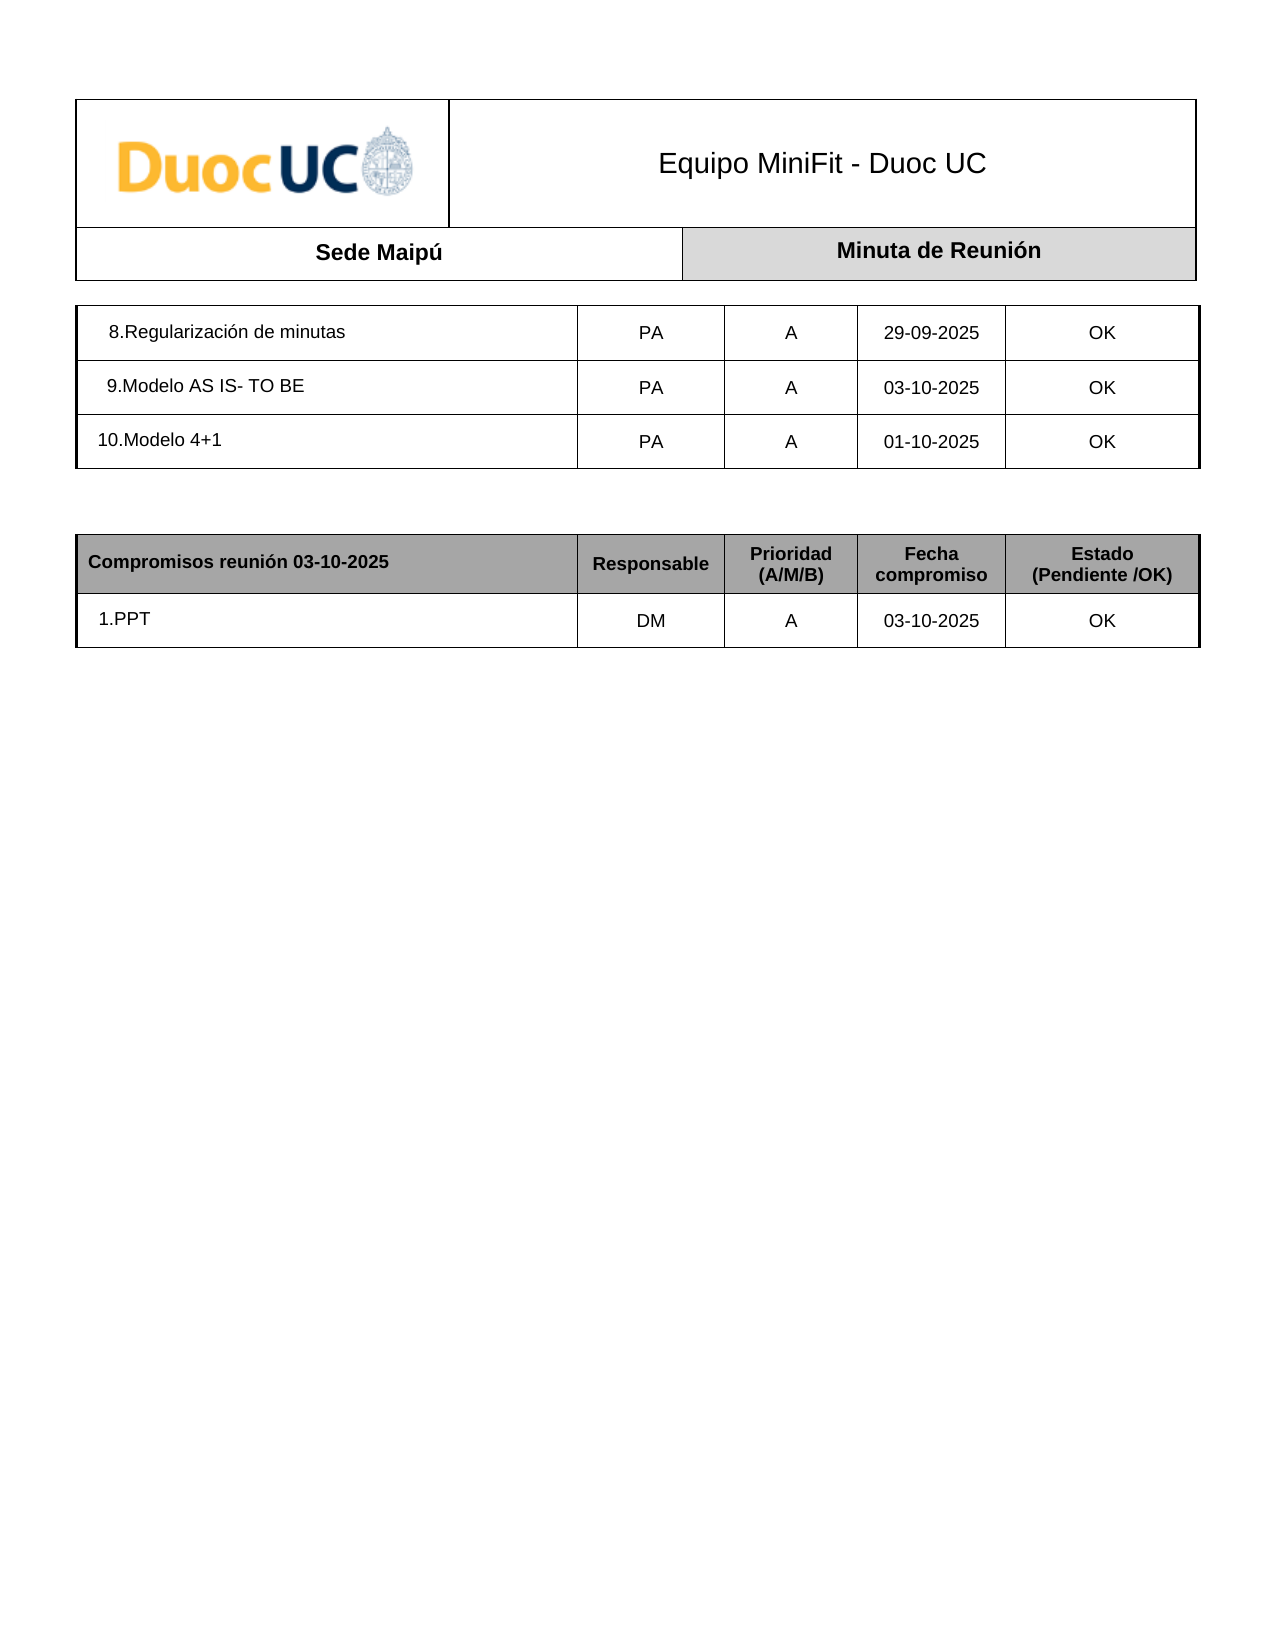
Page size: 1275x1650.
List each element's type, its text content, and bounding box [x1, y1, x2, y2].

table_header Compromisos reunión 03-10-2025 [78, 535, 577, 593]
picture [104, 120, 424, 202]
table_cell 1.PPT [78, 594, 577, 647]
table_cell DM [578, 594, 724, 647]
table_cell OK [1006, 306, 1198, 359]
table_cell A [725, 361, 857, 414]
table_cell A [725, 415, 857, 468]
table_cell 01-10-2025 [858, 415, 1005, 468]
table_cell 03-10-2025 [858, 594, 1005, 647]
table_cell PA [578, 361, 724, 414]
table_cell PA [578, 415, 724, 468]
table_cell 9.Modelo AS IS- TO BE [78, 361, 577, 414]
table_cell 03-10-2025 [858, 361, 1005, 414]
table_header Fecha compromiso [858, 535, 1005, 593]
table_cell OK [1006, 594, 1198, 647]
table_cell A [725, 306, 857, 359]
table_cell 8.Regularización de minutas [78, 306, 577, 359]
table_cell PA [578, 306, 724, 359]
table_header Responsable [578, 535, 724, 593]
table_cell OK [1006, 415, 1198, 468]
table_header Prioridad (A/M/B) [725, 535, 857, 593]
table_cell 29-09-2025 [858, 306, 1005, 359]
table_cell 10.Modelo 4+1 [78, 415, 577, 468]
table_header Estado (Pendiente /OK) [1006, 535, 1198, 593]
table_cell A [725, 594, 857, 647]
table_cell OK [1006, 361, 1198, 414]
